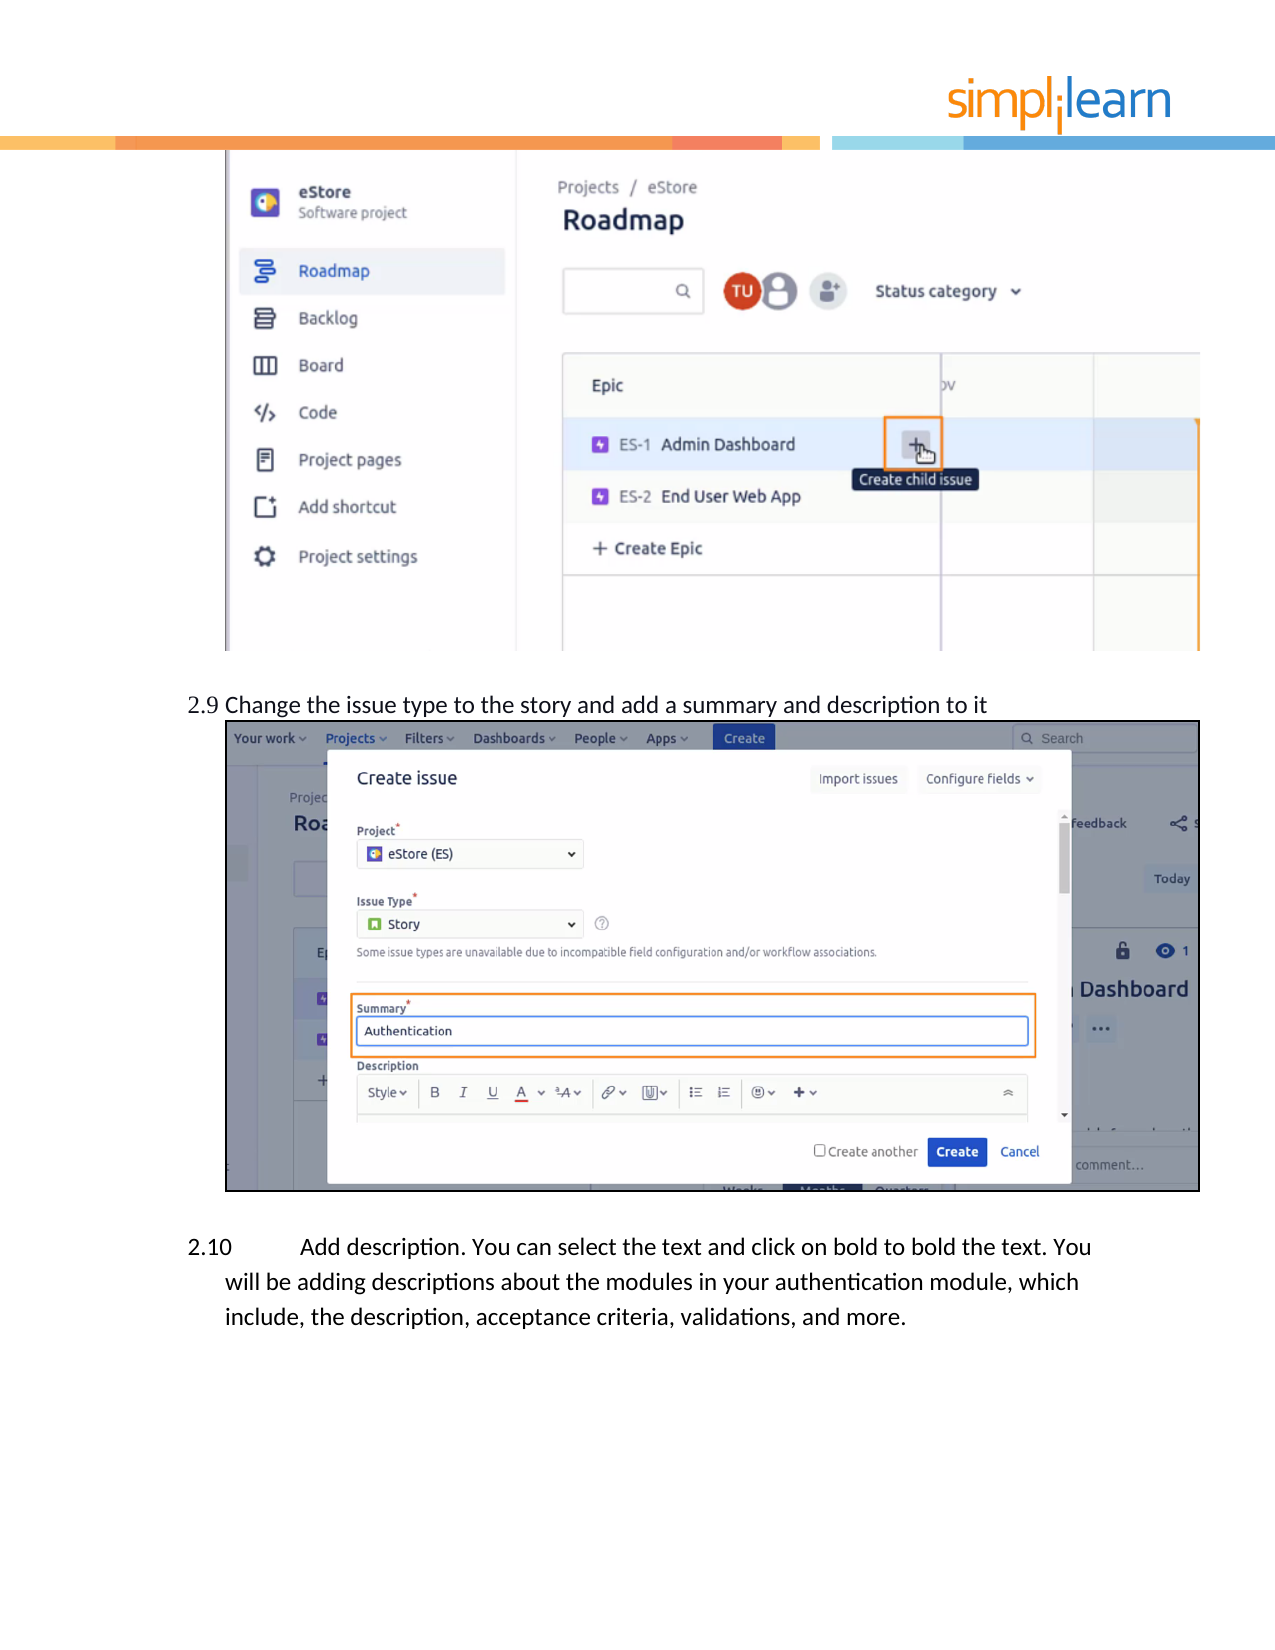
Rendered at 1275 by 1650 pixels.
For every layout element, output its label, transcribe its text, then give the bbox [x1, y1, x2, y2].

list Add description. You can select the text and click on bold to bold the text. You will be adding descriptions about the modules in your authentication module, which include, the description, acceptance criteria, validations, and more. [187, 1231, 1125, 1332]
list Change the issue type to the story and add a summary and description to it [187, 689, 1125, 720]
picture [0, 76, 1275, 651]
picture [227, 722, 1198, 1190]
